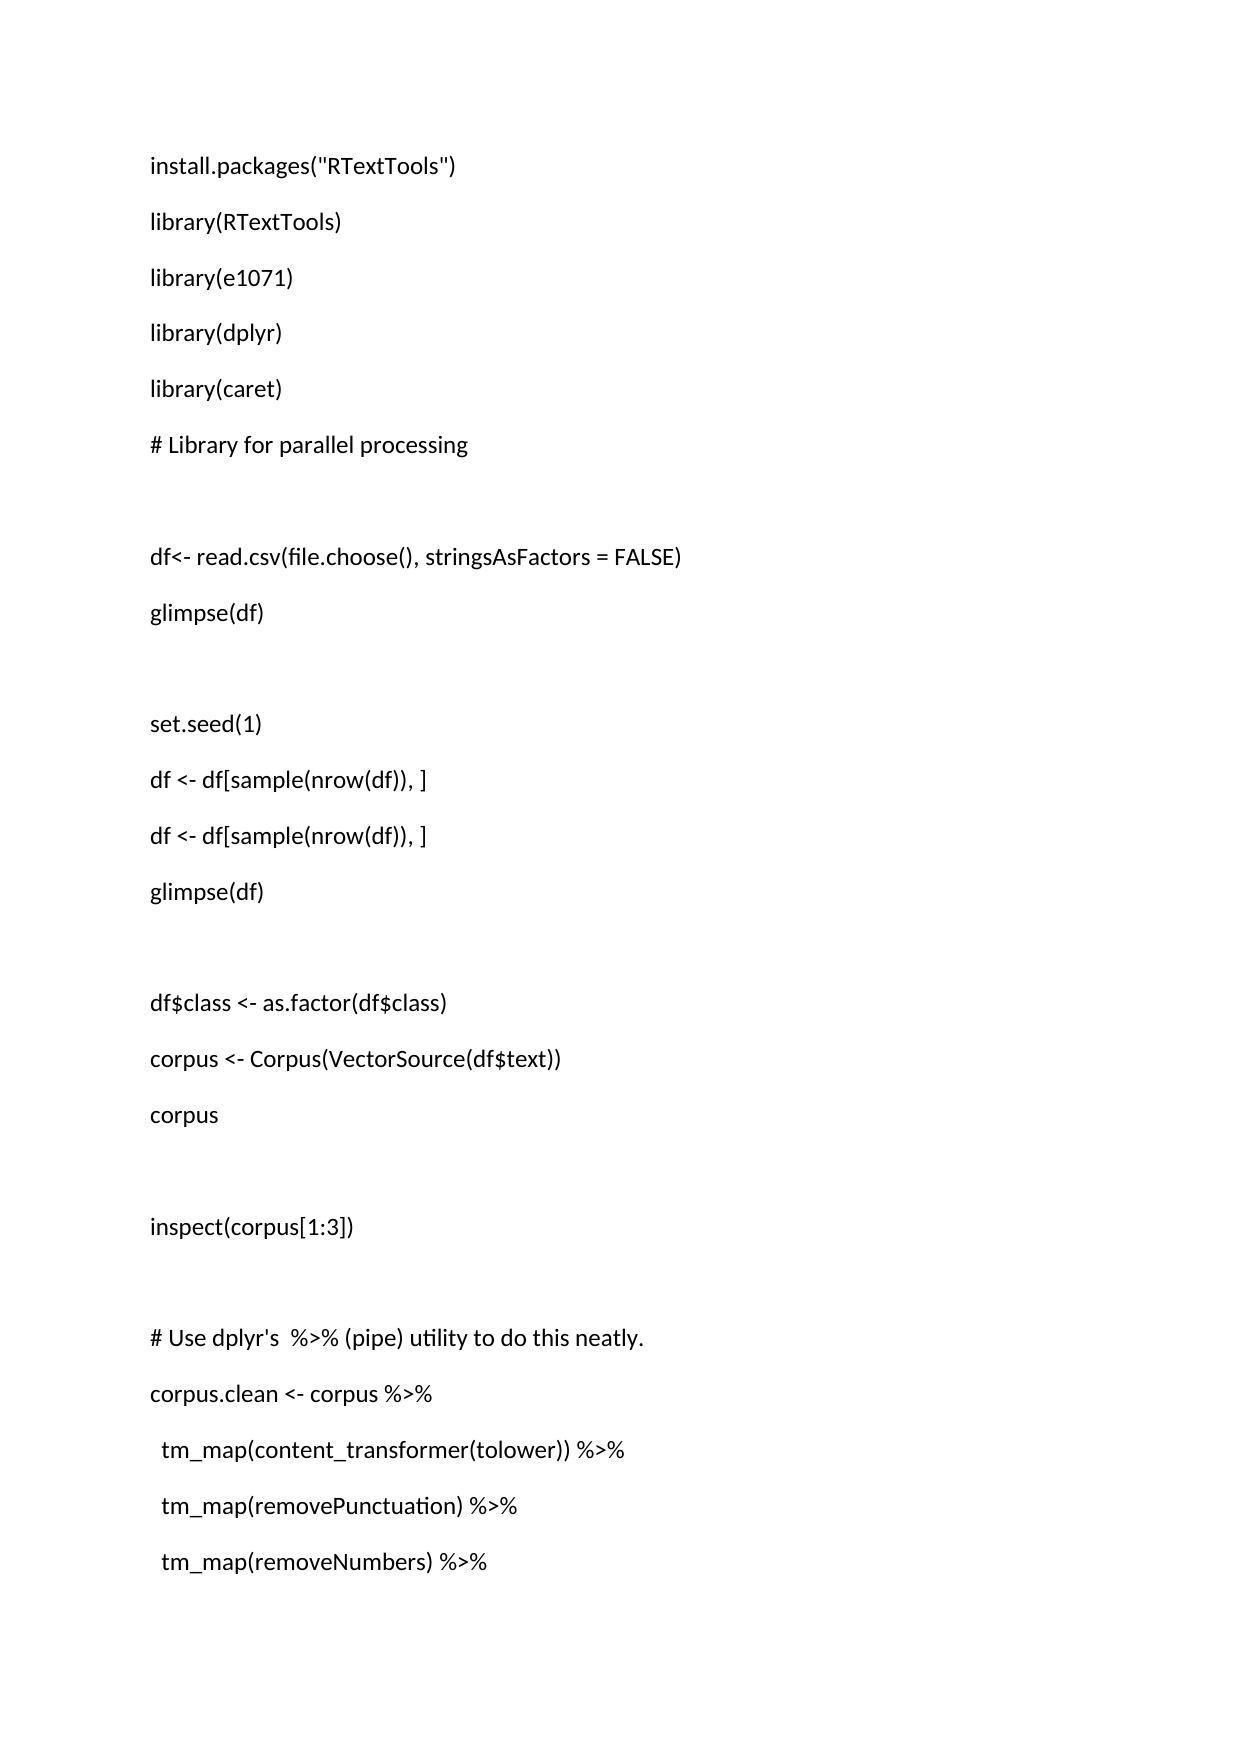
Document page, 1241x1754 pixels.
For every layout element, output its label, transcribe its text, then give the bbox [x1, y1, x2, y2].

text library(e1071) [150, 262, 1090, 292]
text corpus <- Corpus(VectorSource(df$text)) [150, 1043, 1090, 1074]
text tm_map(removeNumbers) %>% [150, 1546, 1090, 1576]
text corpus [150, 1099, 1090, 1130]
text library(dplyr) [150, 317, 1090, 348]
text corpus.clean <- corpus %>% [150, 1378, 1090, 1409]
text library(RTextTools) [150, 206, 1090, 236]
text set.seed(1) [150, 708, 1090, 739]
text # Use dplyr's %>% (pipe) utility to do this neatly. [150, 1322, 1090, 1353]
text tm_map(removePunctuation) %>% [150, 1490, 1090, 1521]
text library(caret) [150, 373, 1090, 404]
text df <- df[sample(nrow(df)), ] [150, 820, 1090, 851]
text inspect(corpus[1:3]) [150, 1211, 1090, 1241]
text glimpse(df) [150, 597, 1090, 627]
text # Library for parallel processing [150, 429, 1090, 460]
text install.packages("RTextTools") [150, 150, 1090, 181]
text df <- df[sample(nrow(df)), ] [150, 764, 1090, 795]
text tm_map(content_transformer(tolower)) %>% [150, 1434, 1090, 1465]
text df$class <- as.factor(df$class) [150, 987, 1090, 1018]
text glimpse(df) [150, 876, 1090, 906]
text df<- read.csv(file.choose(), stringsAsFactors = FALSE) [150, 541, 1090, 571]
